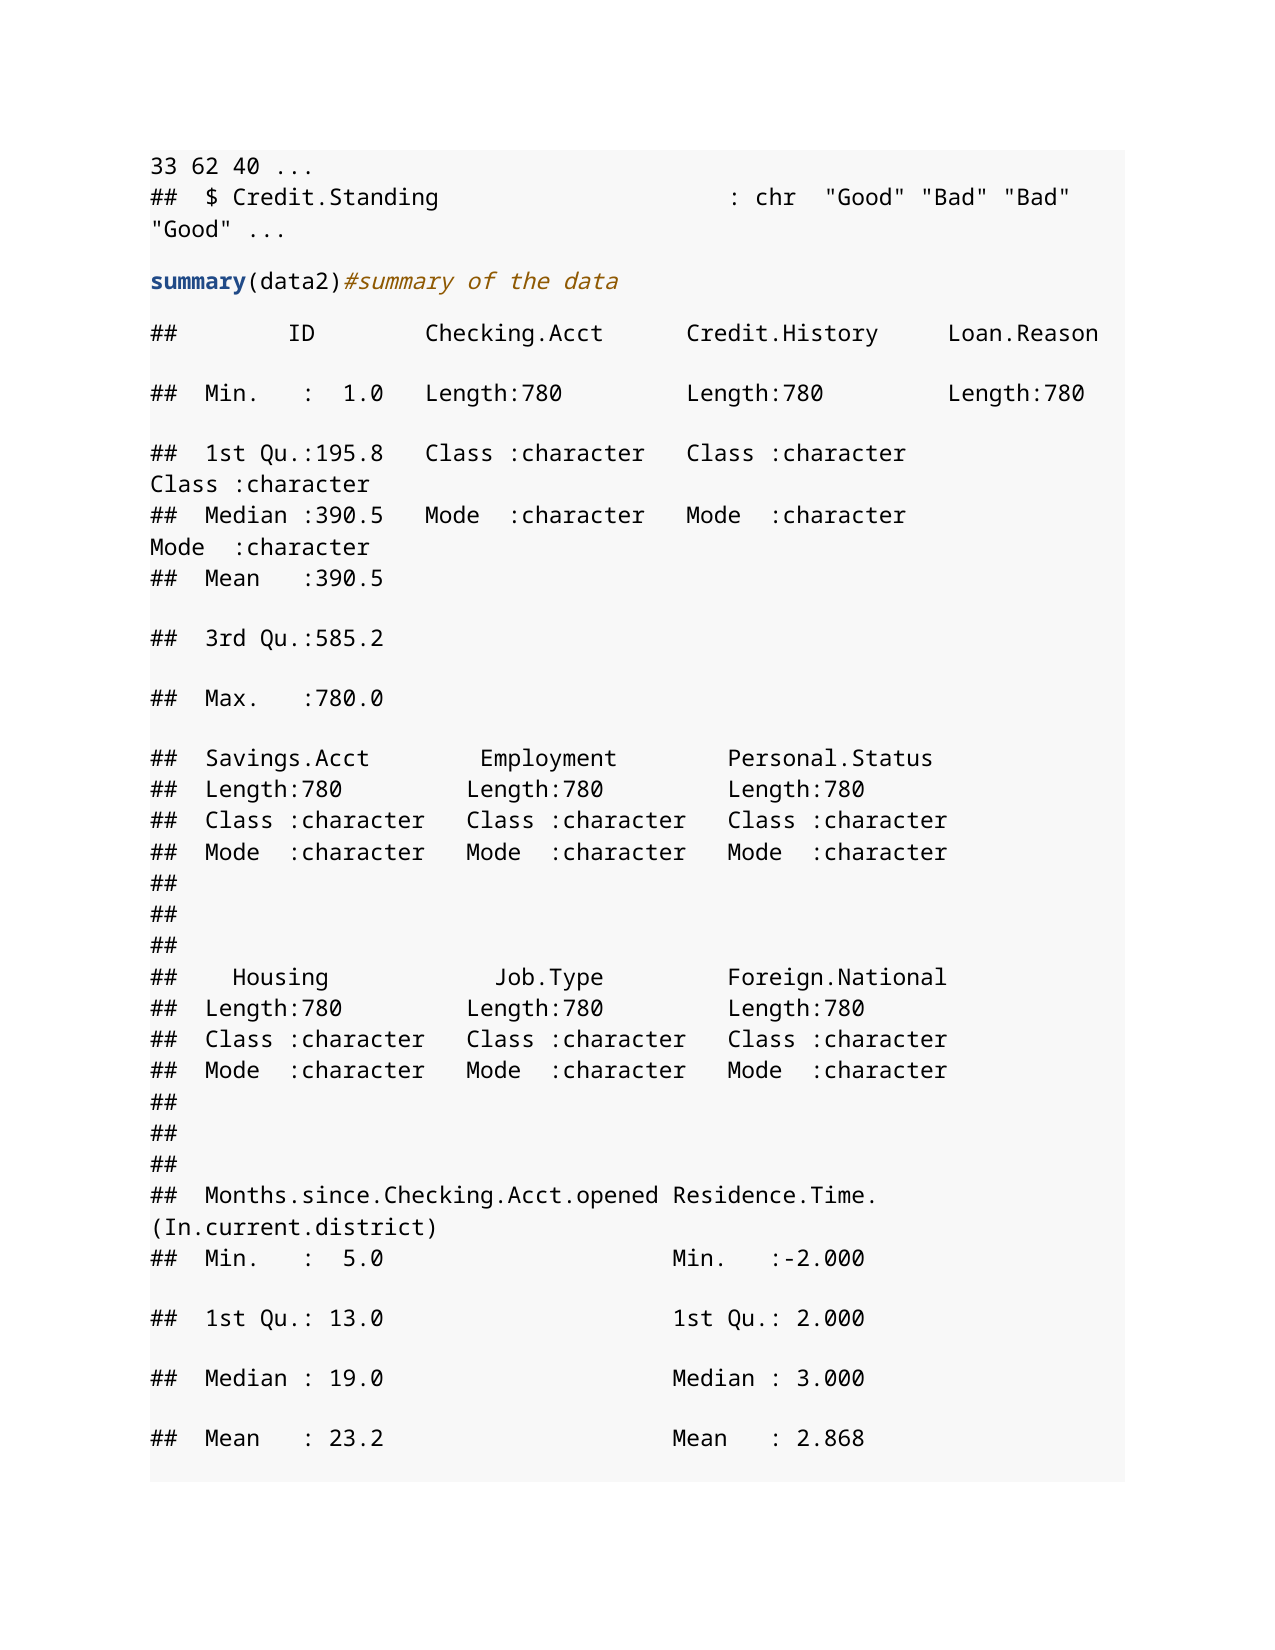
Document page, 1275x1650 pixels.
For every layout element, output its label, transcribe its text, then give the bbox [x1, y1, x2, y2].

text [150, 150, 1125, 244]
text summary(data2)#summary of the data [150, 264, 1125, 296]
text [150, 317, 1125, 1482]
